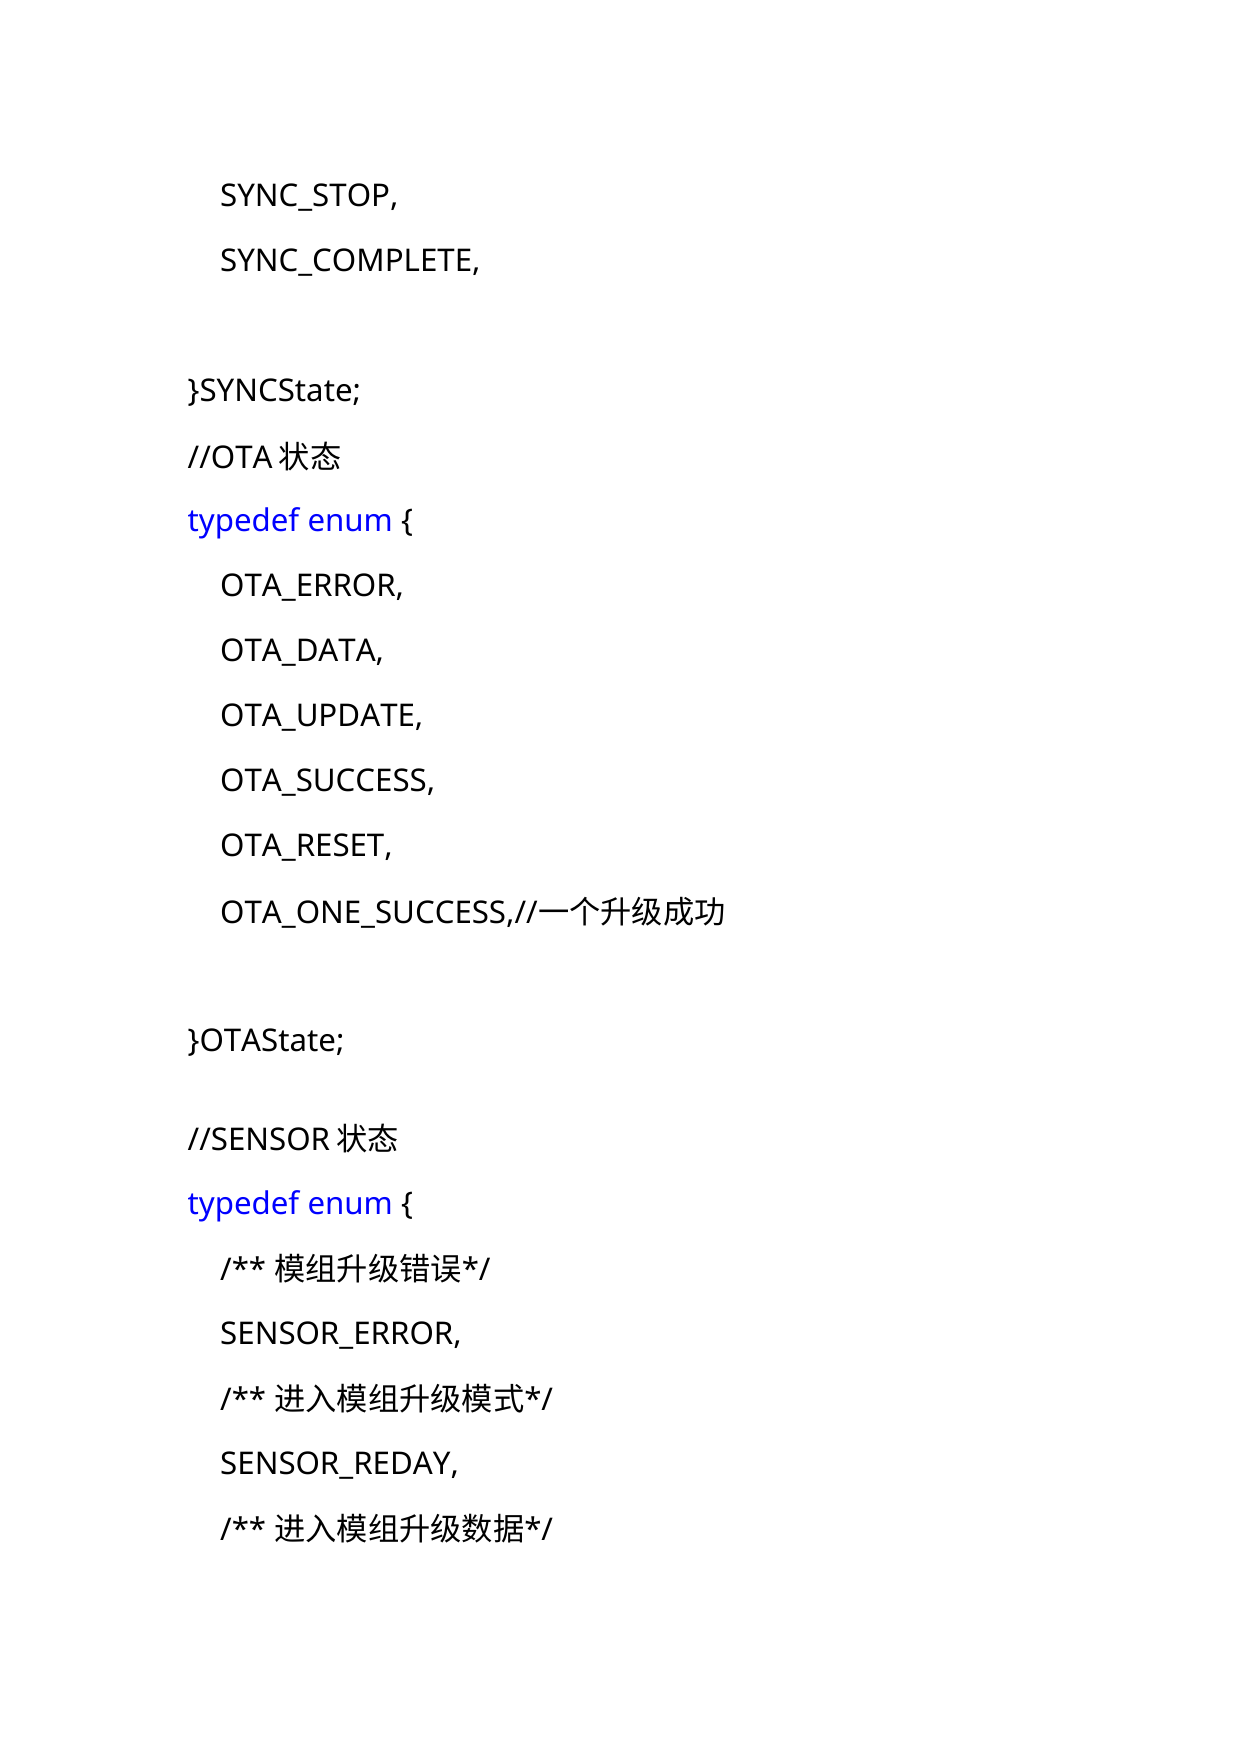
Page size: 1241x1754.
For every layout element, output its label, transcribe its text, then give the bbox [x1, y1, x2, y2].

text OTA_ERROR, [187, 552, 1053, 617]
text SYNC_COMPLETE, [187, 227, 1053, 292]
text //OTA状态 [187, 422, 1053, 487]
text typedef enum { [187, 1169, 1053, 1234]
text SENSOR_ERROR, [187, 1299, 1053, 1364]
text OTA_UPDATE, [187, 682, 1053, 747]
text SYNC_STOP, [187, 162, 1053, 227]
text }OTAState; [187, 1007, 1053, 1072]
text typedef enum { [187, 487, 1053, 552]
text OTA_RESET, [187, 812, 1053, 877]
text /** 模组升级错误*/ [187, 1234, 1053, 1299]
text }SYNCState; [187, 357, 1053, 422]
text OTA_SUCCESS, [187, 747, 1053, 812]
text /** 进入模组升级数据*/ [187, 1494, 1053, 1559]
text SENSOR_REDAY, [187, 1429, 1053, 1494]
text OTA_DATA, [187, 617, 1053, 682]
text //SENSOR状态 [187, 1104, 1053, 1169]
text OTA_ONE_SUCCESS,//一个升级成功 [187, 877, 1053, 942]
text /** 进入模组升级模式*/ [187, 1364, 1053, 1429]
